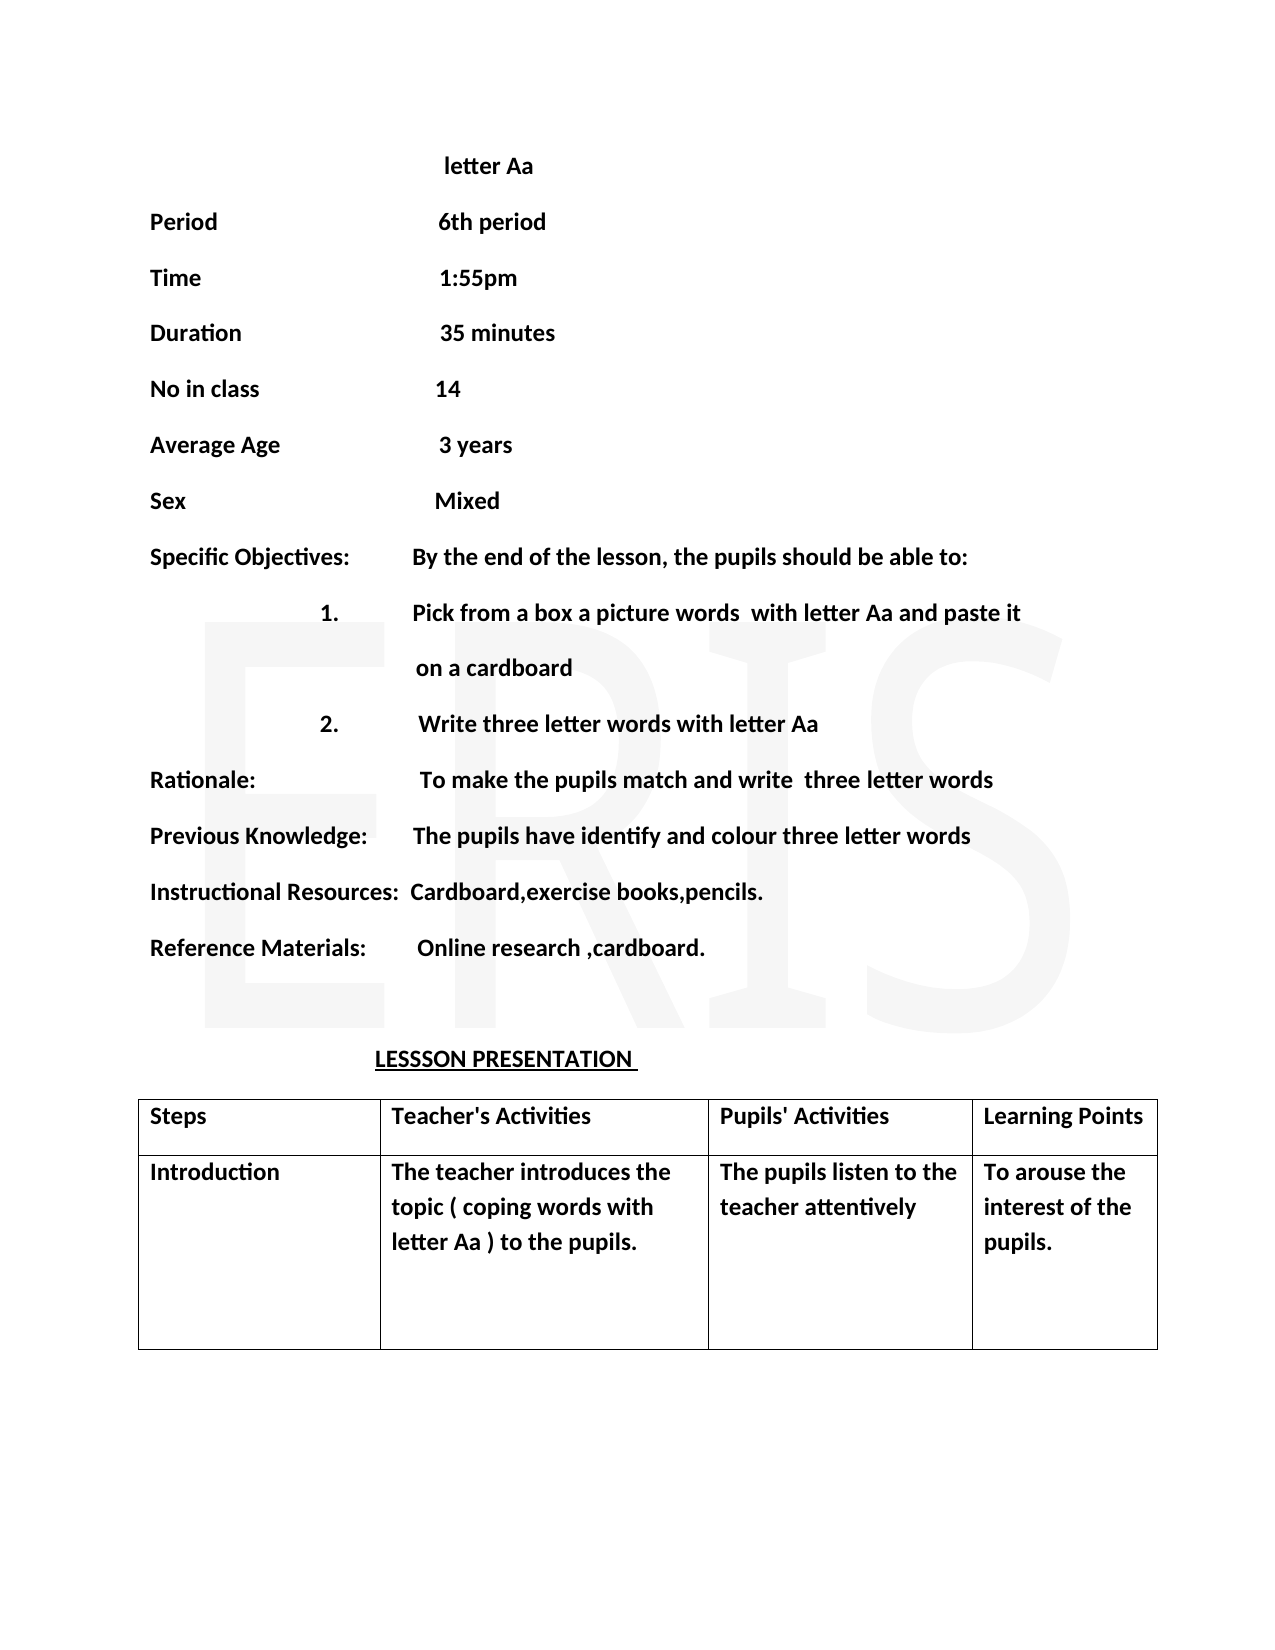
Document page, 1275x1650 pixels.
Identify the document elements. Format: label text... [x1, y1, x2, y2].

table_cell Introduction [139, 1156, 380, 1349]
text Rationale: To make the pupils match and write three letter words [150, 764, 1125, 795]
text Previous Knowledge: The pupils have identify and colour three letter words [150, 820, 1125, 851]
text Period 6th period [150, 206, 1125, 236]
text Average Age 3 years [150, 429, 1125, 460]
table_header Pupils' Activities [709, 1100, 972, 1155]
text letter Aa [150, 150, 1125, 181]
table_header Learning Points [973, 1100, 1157, 1155]
text Sex Mixed [150, 485, 1125, 516]
table_header Teacher's Activities [381, 1100, 708, 1155]
text 2. Write three letter words with letter Aa [150, 708, 1125, 739]
text Time 1:55pm [150, 262, 1125, 292]
table_cell The teacher introduces the topic ( coping words with letter Aa ) to the pupils. [381, 1156, 708, 1349]
text 1. Pick from a box a picture words with letter Aa and paste it [150, 597, 1125, 627]
text No in class 14 [150, 373, 1125, 404]
text LESSSON PRESENTATION [300, 1043, 1125, 1074]
table_header Steps [139, 1100, 380, 1155]
text Instructional Resources: Cardboard,exercise books,pencils. [150, 876, 1125, 906]
table_cell The pupils listen to the teacher attentively [709, 1156, 972, 1349]
text Reference Materials: Online research ,cardboard. [150, 932, 1125, 962]
text Specific Objectives: By the end of the lesson, the pupils should be able to: [150, 541, 1125, 571]
text on a cardboard [150, 652, 1125, 683]
table_cell To arouse the interest of the pupils. [973, 1156, 1157, 1349]
text Duration 35 minutes [150, 317, 1125, 348]
